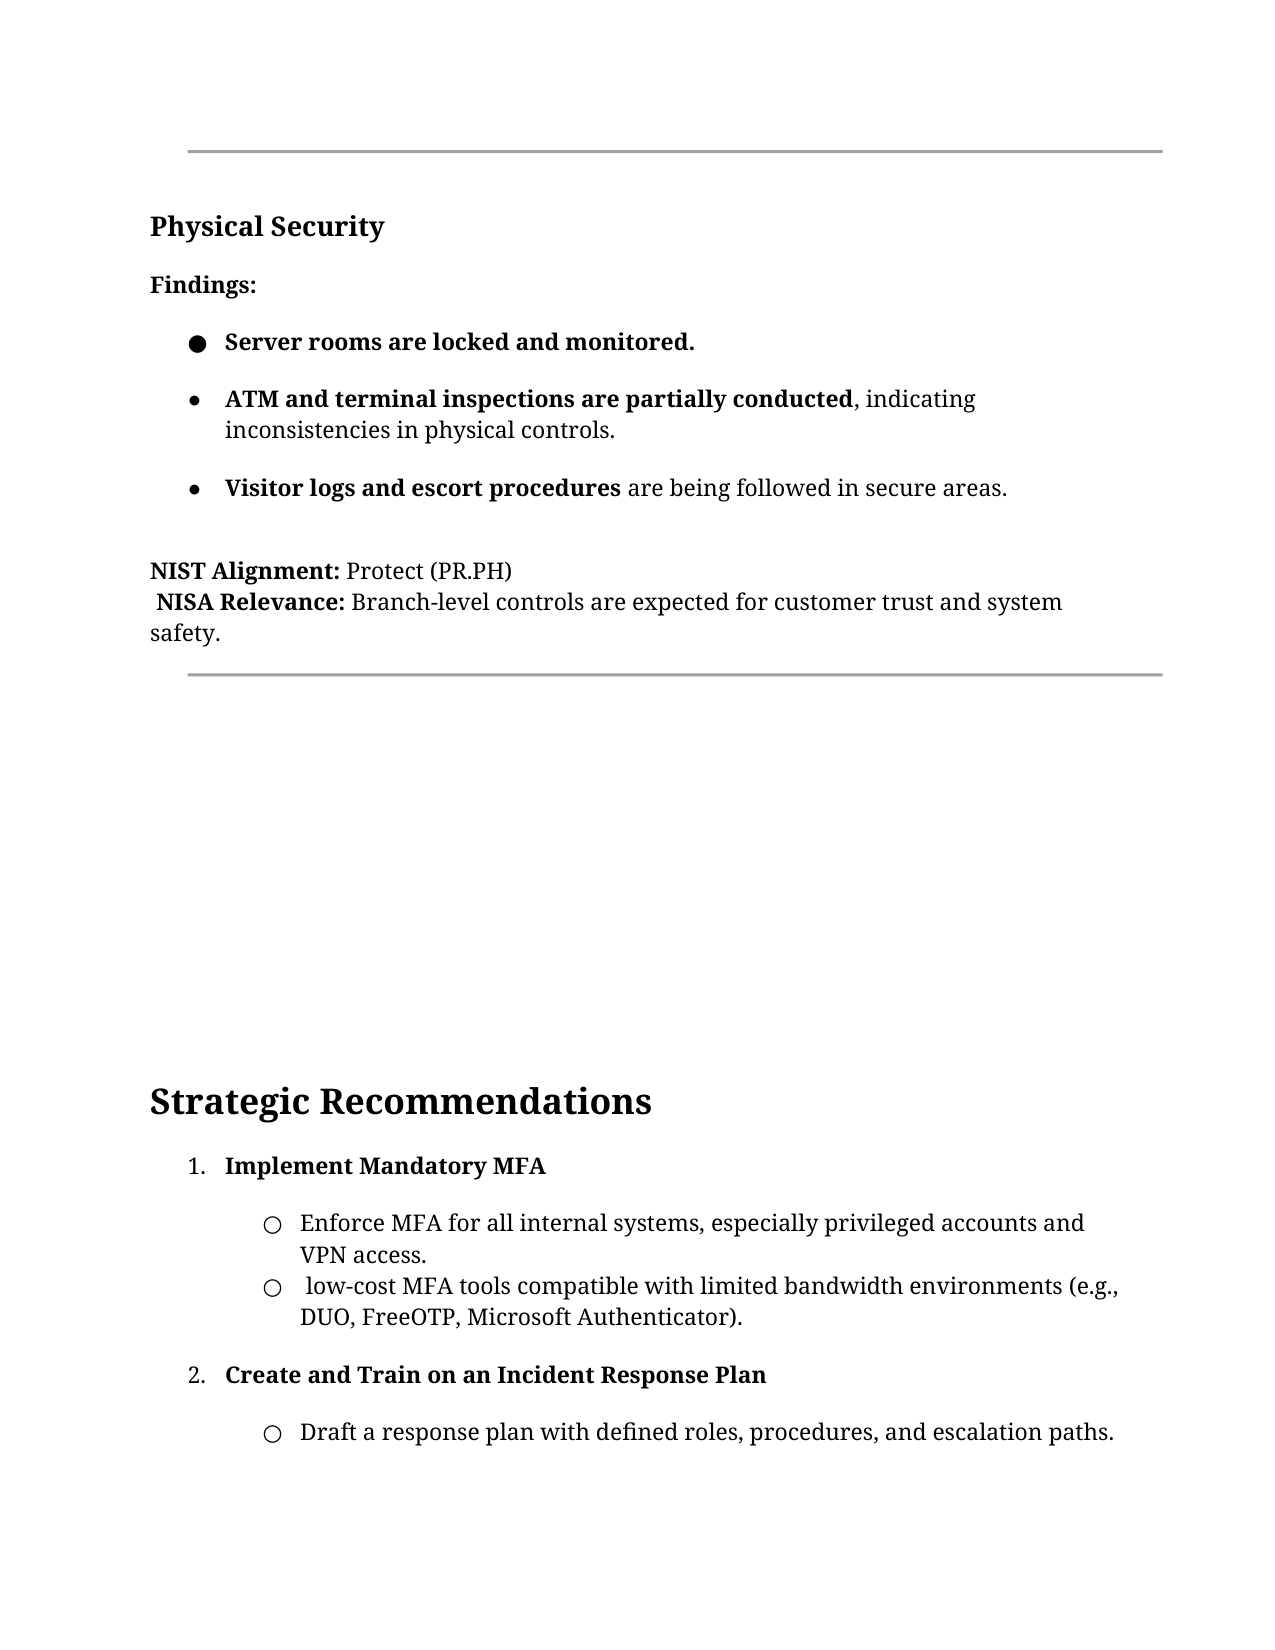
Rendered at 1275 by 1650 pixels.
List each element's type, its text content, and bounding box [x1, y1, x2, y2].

list Visitor logs and escort procedures are being followed in secure areas. [187, 472, 1125, 529]
list Server rooms are locked and monitored. [187, 326, 1125, 383]
list Implement Mandatory MFA [187, 1150, 1125, 1207]
list Enforce MFA for all internal systems, especially privileged accounts and VPN access. [262, 1207, 1125, 1270]
text NIST Alignment: Protect (PR.PH) NISA Relevance: Branch-level controls are expected for customer trust and system safety. [150, 554, 1125, 648]
text Findings: [150, 269, 1125, 301]
subtitle Physical Security [150, 207, 1125, 244]
list low-cost MFA tools compatible with limited bandwidth environments (e.g., DUO, FreeOTP, Microsoft Authenticator). [262, 1270, 1125, 1359]
list Create and Train on an Incident Response Plan [187, 1359, 1125, 1416]
subtitle Strategic Recommendations [150, 1077, 1125, 1125]
list ATM and terminal inspections are partially conducted, indicating inconsistencies in physical controls. [187, 383, 1125, 472]
list Draft a response plan with defined roles, procedures, and escalation paths. [262, 1416, 1125, 1474]
